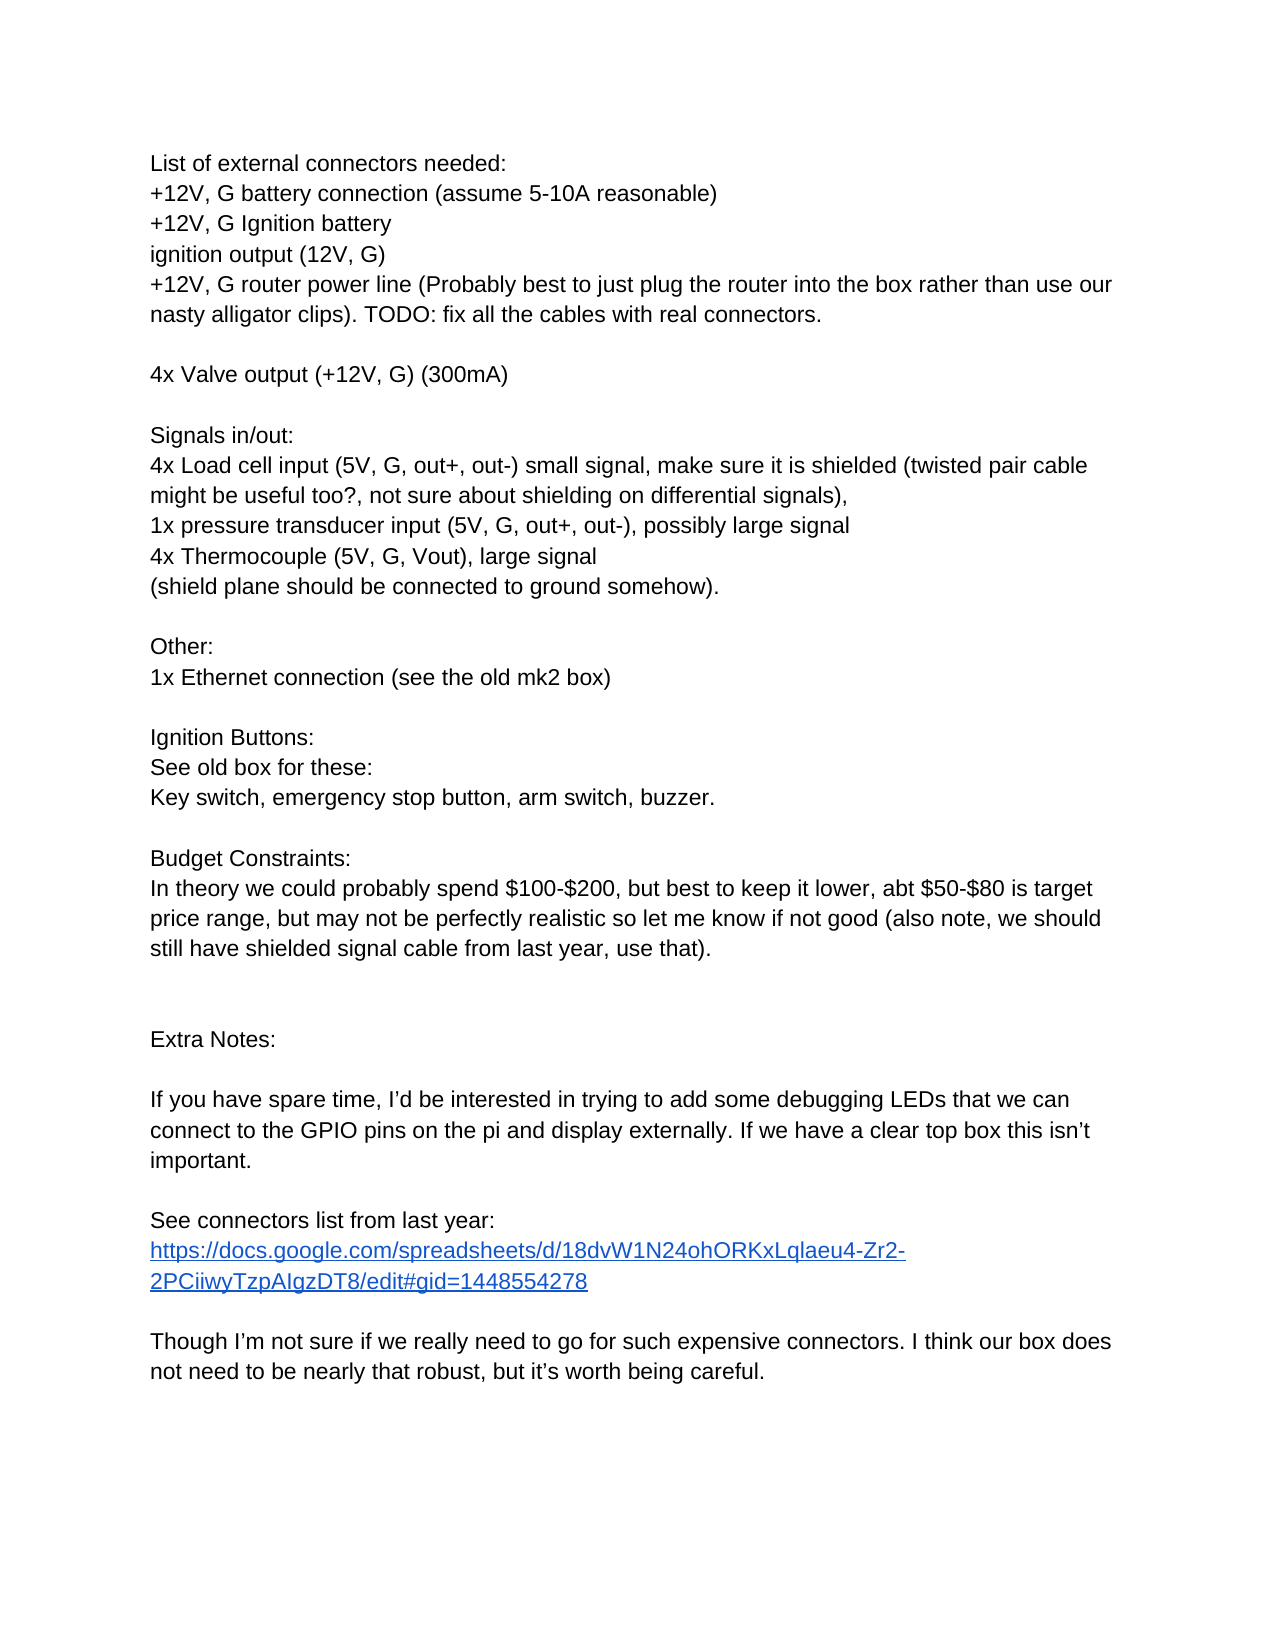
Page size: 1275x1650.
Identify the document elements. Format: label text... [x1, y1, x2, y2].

text 4x Thermocouple (5V, G, Vout), large signal [150, 543, 1125, 569]
text 4x Valve output (+12V, G) (300mA) [150, 361, 1125, 388]
text Other: [150, 633, 1125, 660]
text Though I’m not sure if we really need to go for such expensive connectors. I think our box does not need to be nearly that robust, but it’s worth being careful. [150, 1328, 1125, 1385]
text +12V, G battery connection (assume 5-10A reasonable) [150, 180, 1125, 207]
text 4x Load cell input (5V, G, out+, out-) small signal, make sure it is shielded (twisted pair cable might be useful too?, not sure about shielding on differential signals), [150, 452, 1125, 509]
text +12V, G router power line (Probably best to just plug the router into the box rather than use our nasty alligator clips). TODO: fix all the cables with real connectors. [150, 271, 1125, 327]
text Budget Constraints: [150, 845, 1125, 871]
text Extra Notes: [150, 1026, 1125, 1052]
text Key switch, emergency stop button, arm switch, buzzer. [150, 784, 1125, 811]
text See old box for these: [150, 754, 1125, 781]
text (shield plane should be connected to ground somehow). [150, 573, 1125, 599]
text Signals in/out: [150, 422, 1125, 448]
text Ignition Buttons: [150, 724, 1125, 750]
text 1x Ethernet connection (see the old mk2 box) [150, 663, 1125, 690]
text +12V, G Ignition battery [150, 210, 1125, 237]
text List of external connectors needed: [150, 150, 1125, 176]
text ignition output (12V, G) [150, 241, 1125, 267]
text If you have spare time, I’d be interested in trying to add some debugging LEDs that we can connect to the GPIO pins on the pi and display externally. If we have a clear top box this isn’t important. [150, 1086, 1125, 1173]
text https://docs.google.com/spreadsheets/d/18dvW1N24ohORKxLqlaeu4-Zr2-2PCiiwyTzpAIgzDT8/edit#gid=1448554278 [150, 1237, 1125, 1294]
text In theory we could probably spend $100-$200, but best to keep it lower, abt $50-$80 is target price range, but may not be perfectly realistic so let me know if not good (also note, we should still have shielded signal cable from last year, use that). [150, 875, 1125, 962]
text See connectors list from last year: [150, 1207, 1125, 1234]
text 1x pressure transducer input (5V, G, out+, out-), possibly large signal [150, 512, 1125, 539]
